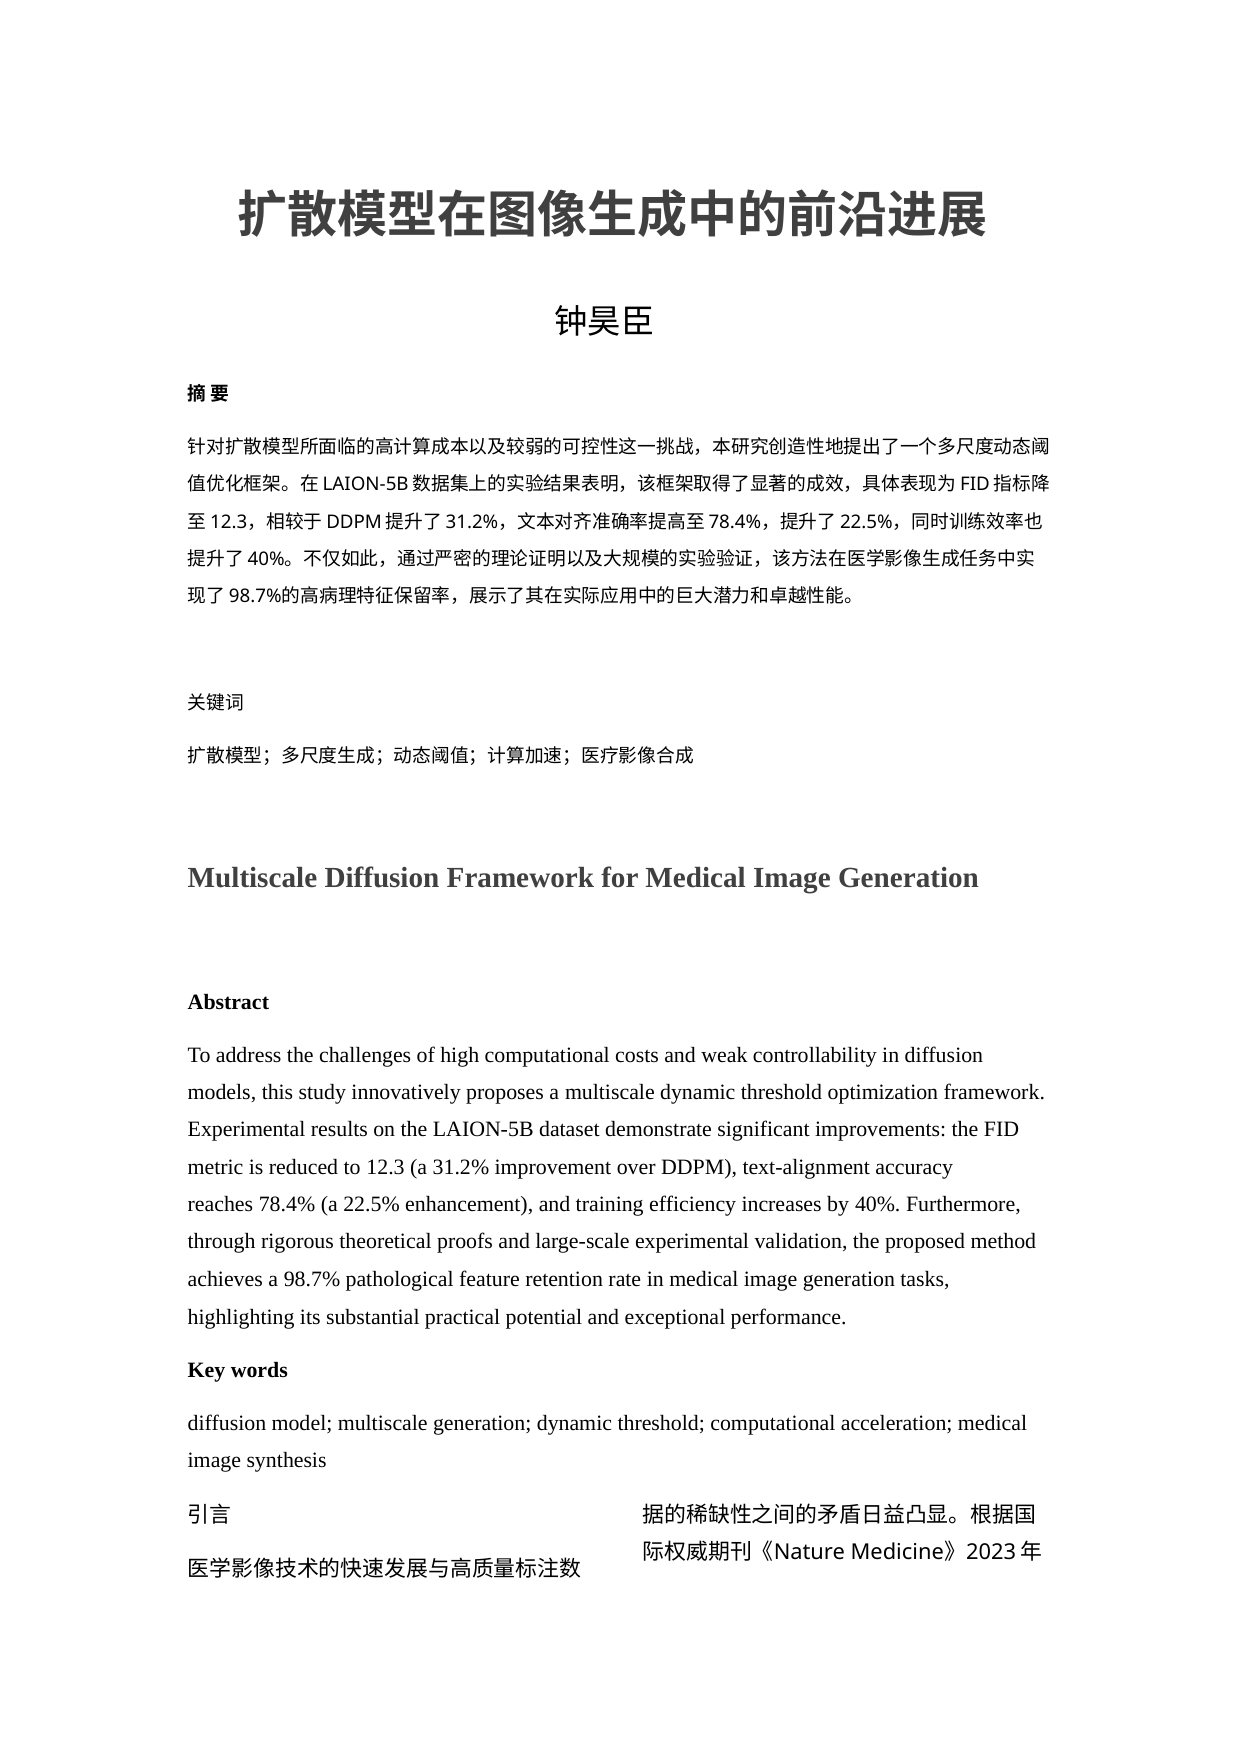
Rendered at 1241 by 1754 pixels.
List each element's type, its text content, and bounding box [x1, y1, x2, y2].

text diffusion model; multiscale generation; dynamic threshold; computational acceleration; medical image synthesis [187, 1406, 1053, 1476]
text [187, 1550, 598, 1583]
text 摘 要 [187, 376, 1053, 408]
text Key words [187, 1353, 1053, 1386]
text 钟昊臣 [187, 287, 1053, 352]
text 关键词 [187, 685, 1053, 718]
text To address the challenges of high computational costs and weak controllability in diffusion models, this study innovatively proposes a multiscale dynamic threshold optimization framework. Experimental results on the LAION-5B dataset demonstrate significant improvements: the FID metric is reduced to 12.3 (a 31.2% improvement over DDPM), text-alignment accuracy reaches 78.4% (a 22.5% enhancement), and training efficiency increases by 40%. Furthermore, through rigorous theoretical proofs and large-scale experimental validation, the proposed method achieves a 98.7% pathological feature retention rate in medical image generation tasks, highlighting its substantial practical potential and exceptional performance. [187, 1038, 1053, 1332]
text 针对扩散模型所面临的高计算成本以及较弱的可控性这一挑战，本研究创造性地提出了一个多尺度动态阈值优化框架。在LAION-5B数据集上的实验结果表明，该框架取得了显著的成效，具体表现为FID指标降至12.3，相较于DDPM提升了31.2%，文本对齐准确率提高至78.4%，提升了22.5%，同时训练效率也提升了40%。不仅如此，通过严密的理论证明以及大规模的实验验证，该方法在医学影像生成任务中实现了98.7%的高病理特征保留率，展示了其在实际应用中的巨大潜力和卓越性能。 [187, 429, 1053, 611]
text 引言 [187, 1496, 598, 1529]
text Multiscale Diffusion Framework for Medical Image Generation [187, 845, 1053, 910]
text 扩散模型在图像生成中的前沿进展 [187, 162, 1053, 259]
text 扩散模型；多尺度生成；动态阈值；计算加速；医疗影像合成 [187, 738, 1053, 771]
text Abstract [187, 985, 1053, 1018]
